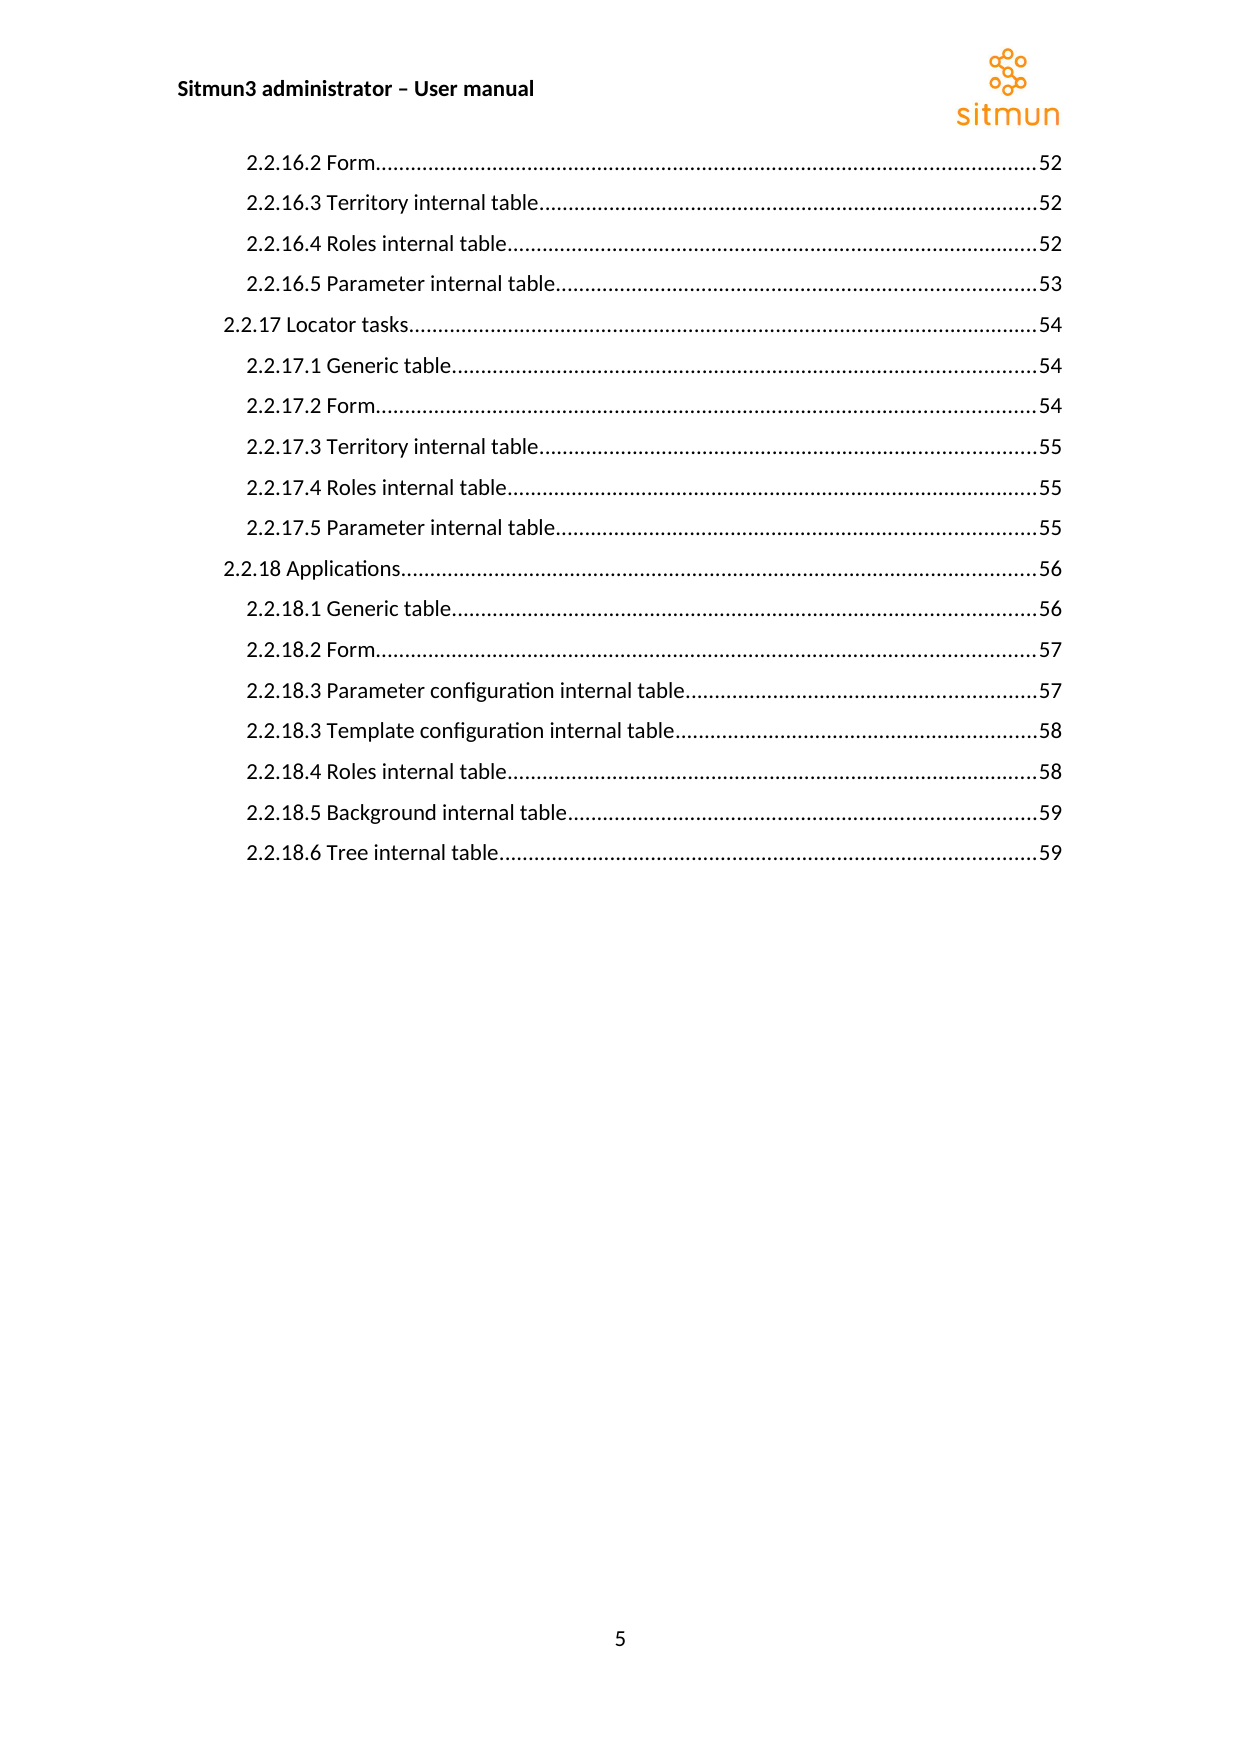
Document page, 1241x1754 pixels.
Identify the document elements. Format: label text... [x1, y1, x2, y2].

text 2.2.17.5 Parameter internal table 55 [246, 513, 1063, 541]
text 2.2.18.6 Tree internal table 59 [246, 838, 1063, 866]
text 2.2.16.2 Form 52 [246, 148, 1063, 176]
text 2.2.18.3 Template configuration internal table 58 [246, 716, 1063, 744]
text 2.2.16.3 Territory internal table 52 [246, 188, 1063, 216]
text 2.2.17 Locator tasks 54 [223, 310, 1063, 338]
text 2.2.17.4 Roles internal table 55 [246, 473, 1063, 501]
text 2.2.16.5 Parameter internal table 53 [246, 269, 1063, 297]
text 2.2.18.2 Form 57 [246, 635, 1063, 663]
text 2.2.17.3 Territory internal table 55 [246, 432, 1063, 460]
picture [955, 42, 1063, 134]
text 2.2.18 Applications 56 [223, 554, 1063, 582]
text 2.2.18.5 Background internal table 59 [246, 798, 1063, 826]
text 2.2.18.3 Parameter configuration internal table 57 [246, 676, 1063, 704]
text 2.2.16.4 Roles internal table 52 [246, 229, 1063, 257]
text 2.2.17.1 Generic table 54 [246, 351, 1063, 379]
text 2.2.18.4 Roles internal table 58 [246, 757, 1063, 785]
text 2.2.18.1 Generic table 56 [246, 594, 1063, 622]
text 2.2.17.2 Form 54 [246, 391, 1063, 419]
